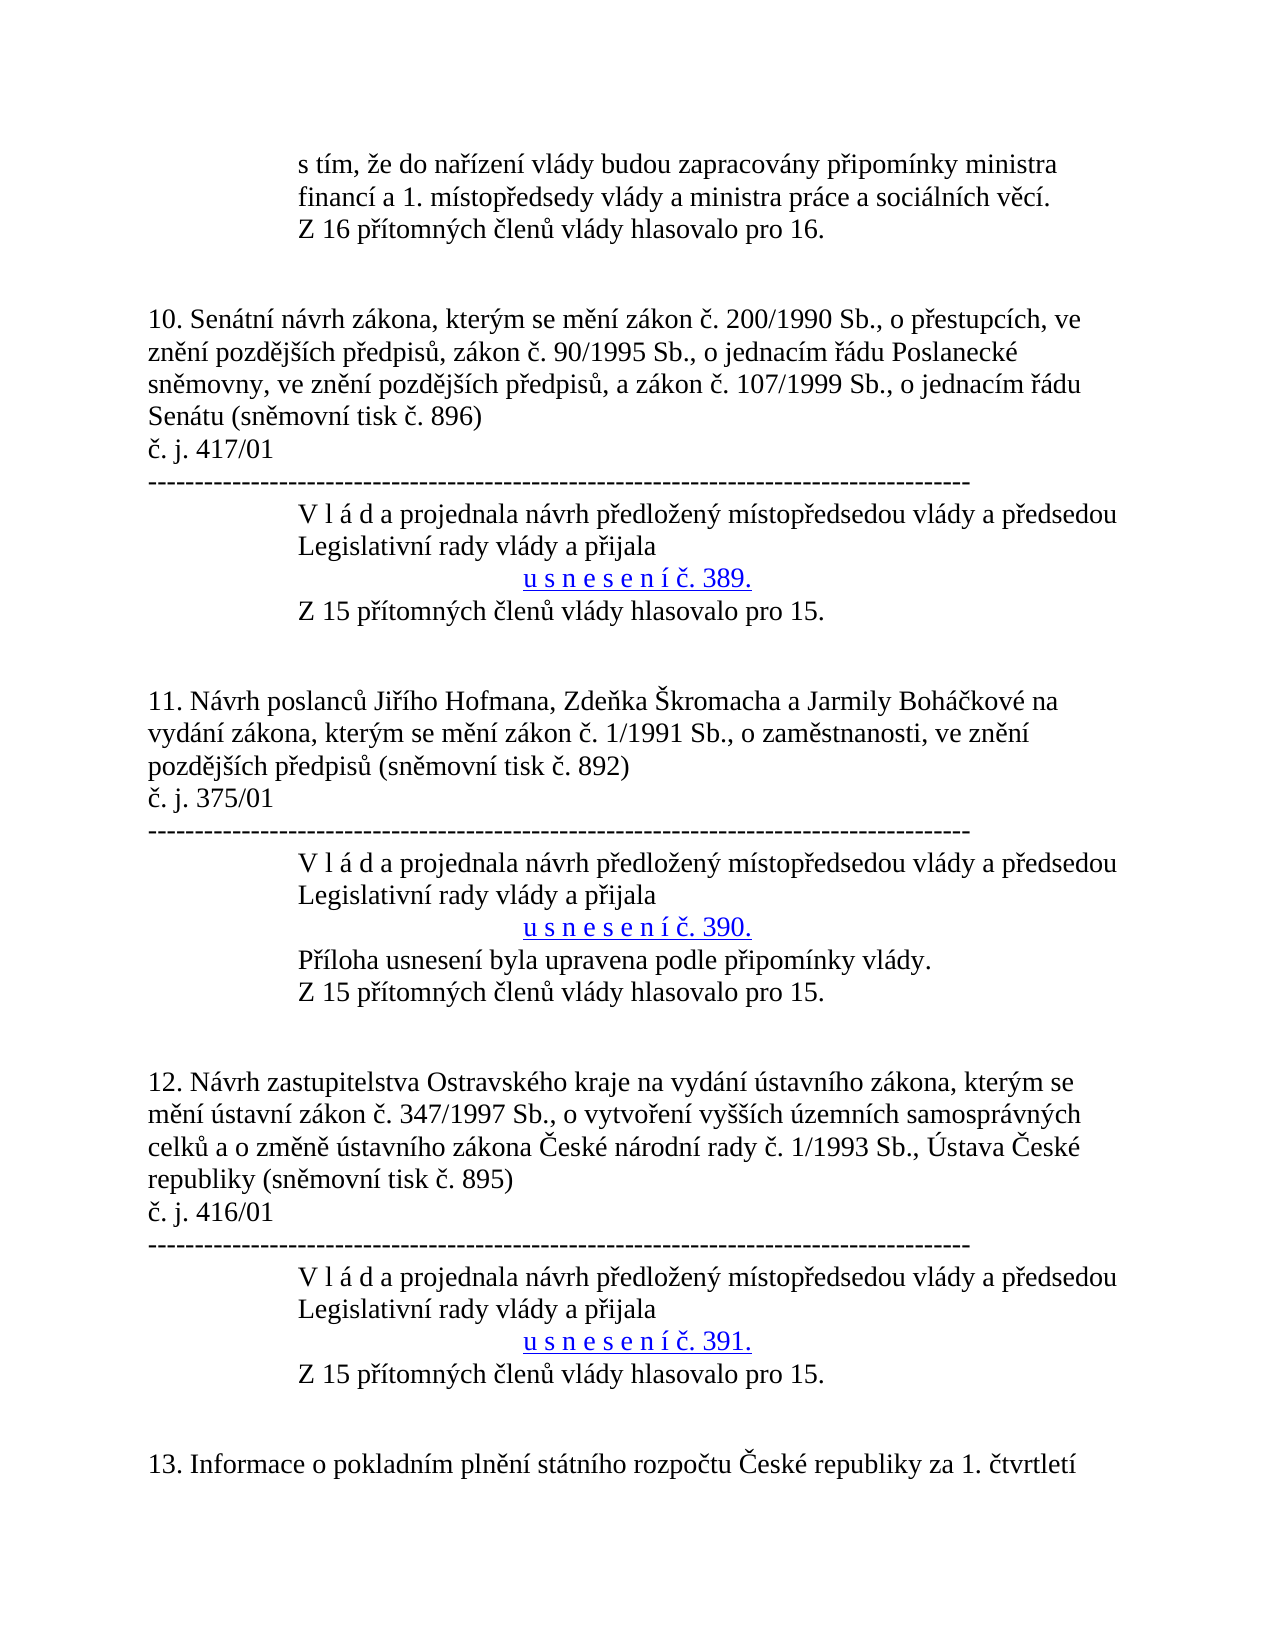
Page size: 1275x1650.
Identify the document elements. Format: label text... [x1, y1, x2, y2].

text Z 16 přítomných členů vlády hlasovalo pro 16. [298, 212, 1127, 245]
text V l á d a projednala návrh předložený místopředsedou vlády a předsedou Legislativní rady vlády a přijala [298, 846, 1127, 911]
text Z 15 přítomných členů vlády hlasovalo pro 15. [298, 975, 1127, 1008]
text V l á d a projednala návrh předložený místopředsedou vlády a předsedou Legislativní rady vlády a přijala [298, 497, 1127, 561]
text V l á d a projednala návrh předložený místopředsedou vlády a předsedou Legislativní rady vlády a přijala [298, 1259, 1127, 1324]
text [148, 1389, 1127, 1479]
text u s n e s e n í č. 391. [148, 1324, 1127, 1357]
text s tím, že do nařízení vlády budou zapracovány připomínky ministra financí a 1. místopředsedy vlády a ministra práce a sociálních věcí. [298, 148, 1127, 212]
text Z 15 přítomných členů vlády hlasovalo pro 15. [298, 1357, 1127, 1389]
text 11. Návrh poslanců Jiřího Hofmana, Zdeňka Škromacha a Jarmily Boháčkové na vydání zákona, kterým se mění zákon č. 1/1991 Sb., o zaměstnanosti, ve znění pozdějších předpisů (sněmovní tisk č. 892) č. j. 375/01 ---------------------------------------------------------------------------------------- [148, 626, 1127, 846]
text 10. Senátní návrh zákona, kterým se mění zákon č. 200/1990 Sb., o přestupcích, ve znění pozdějších předpisů, zákon č. 90/1995 Sb., o jednacím řádu Poslanecké sněmovny, ve znění pozdějších předpisů, a zákon č. 107/1999 Sb., o jednacím řádu Senátu (sněmovní tisk č. 896) č. j. 417/01 ---------------------------------------------------------------------------------------- [148, 245, 1127, 497]
text 12. Návrh zastupitelstva Ostravského kraje na vydání ústavního zákona, kterým se mění ústavní zákon č. 347/1997 Sb., o vytvoření vyšších územních samosprávných celků a o změně ústavního zákona České národní rady č. 1/1993 Sb., Ústava České republiky (sněmovní tisk č. 895) č. j. 416/01 ---------------------------------------------------------------------------------------- [148, 1008, 1127, 1259]
text u s n e s e n í č. 390. [148, 911, 1127, 943]
text u s n e s e n í č. 389. [148, 561, 1127, 594]
text Z 15 přítomných členů vlády hlasovalo pro 15. [298, 594, 1127, 626]
text Příloha usnesení byla upravena podle připomínky vlády. [298, 943, 1127, 975]
